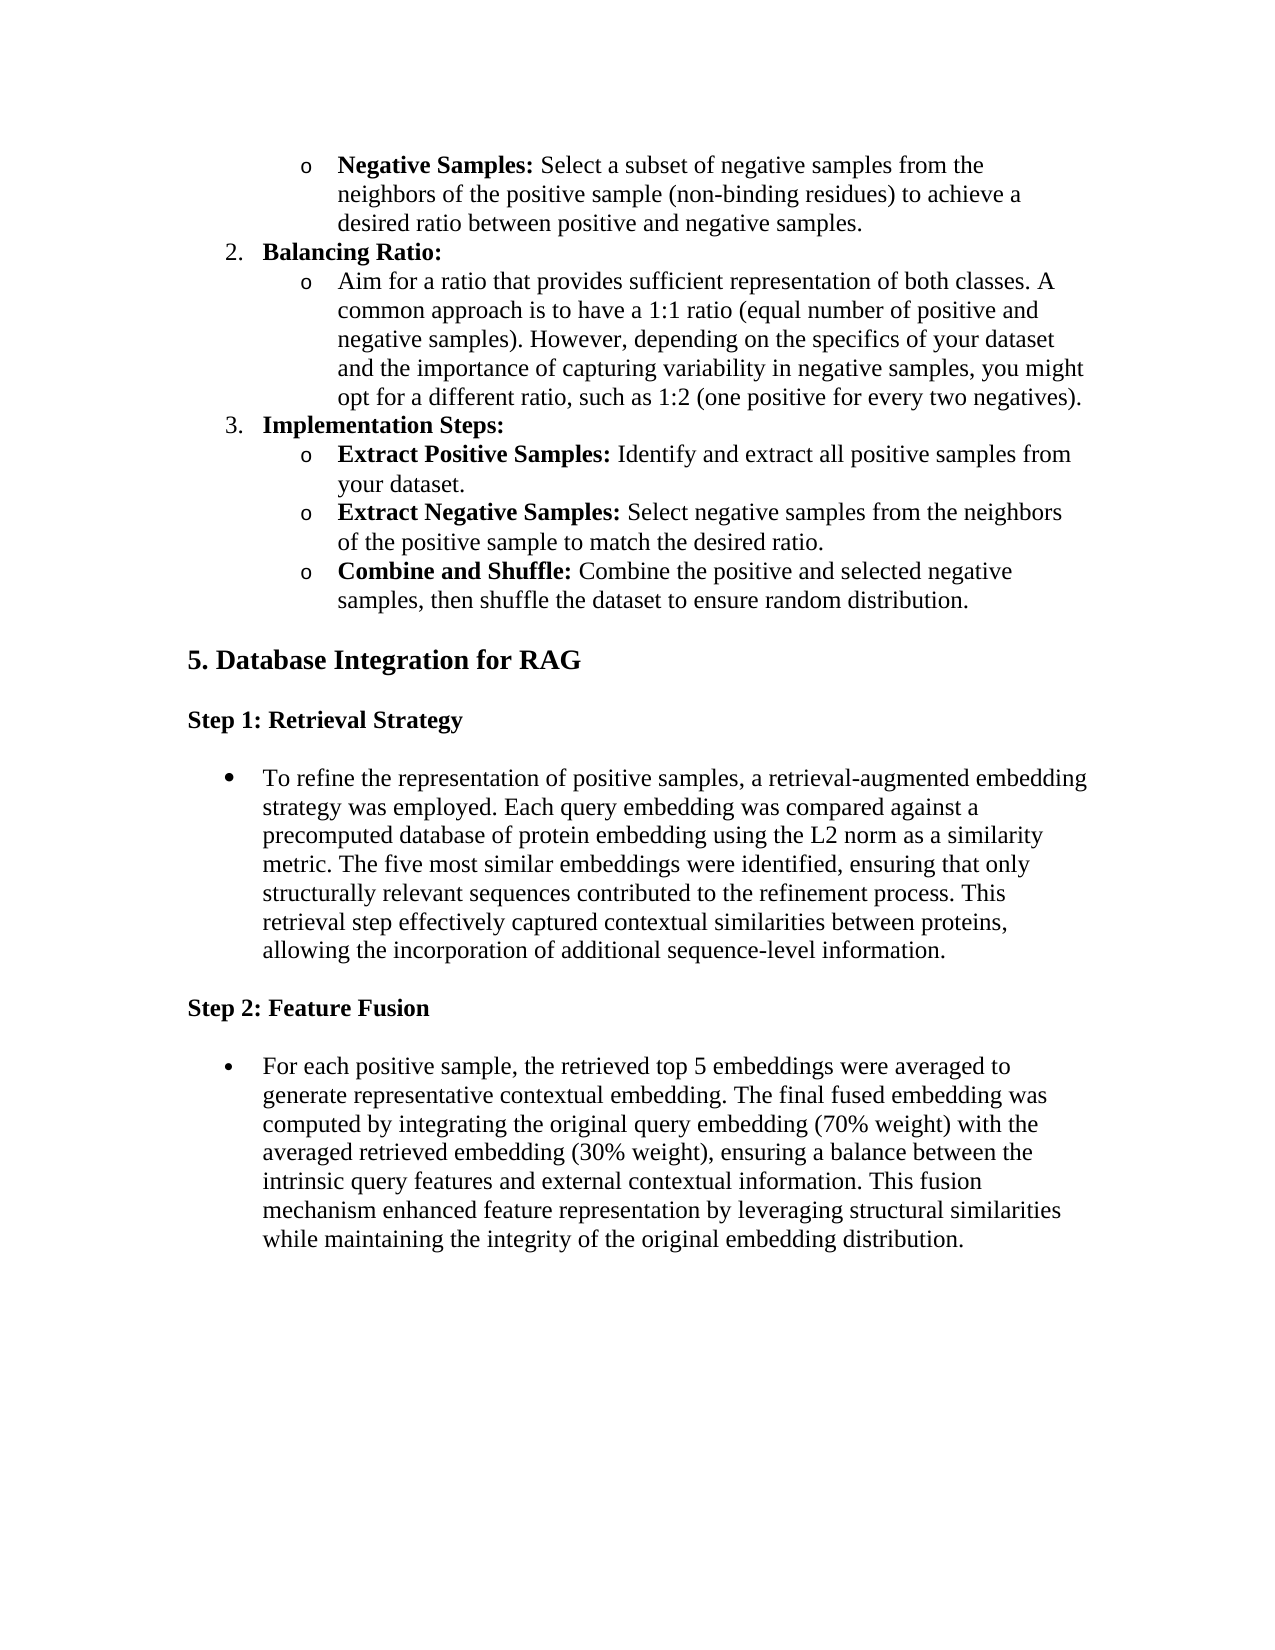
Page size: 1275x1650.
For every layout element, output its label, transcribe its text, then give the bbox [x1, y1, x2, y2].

list Extract Negative Samples: Select negative samples from the neighbors of the positive sample to match the desired ratio. [300, 497, 1087, 556]
list For each positive sample, the retrieved top 5 embeddings were averaged to generate representative contextual embedding. The final fused embedding was computed by integrating the original query embedding (70% weight) with the averaged retrieved embedding (30% weight), ensuring a balance between the intrinsic query features and external contextual information. This fusion mechanism enhanced feature representation by leveraging structural similarities while maintaining the integrity of the original embedding distribution. [225, 1051, 1087, 1252]
list Extract Positive Samples: Identify and extract all positive samples from your dataset. [300, 439, 1087, 497]
list Implementation Steps: [225, 410, 1087, 439]
list Balancing Ratio: [225, 237, 1087, 266]
list Combine and Shuffle: Combine the positive and selected negative samples, then shuffle the dataset to ensure random distribution. [300, 556, 1087, 614]
list Aim for a ratio that provides sufficient representation of both classes. A common approach is to have a 1:1 ratio (equal number of positive and negative samples). However, depending on the specifics of your dataset and the importance of capturing variability in negative samples, you might opt for a different ratio, such as 1:2 (one positive for every two negatives). [300, 266, 1087, 410]
list Negative Samples: Select a subset of negative samples from the neighbors of the positive sample (non-binding residues) to achieve a desired ratio between positive and negative samples. [300, 150, 1087, 237]
text 5. Database Integration for RAG [187, 643, 1087, 676]
text Step 1: Retrieval Strategy [187, 705, 1087, 734]
text Step 2: Feature Fusion [187, 993, 1087, 1022]
list To refine the representation of positive samples, a retrieval-augmented embedding strategy was employed. Each query embedding was compared against a precomputed database of protein embedding using the L2 norm as a similarity metric. The five most similar embeddings were identified, ensuring that only structurally relevant sequences contributed to the refinement process. This retrieval step effectively captured contextual similarities between proteins, allowing the incorporation of additional sequence-level information. [225, 763, 1087, 964]
